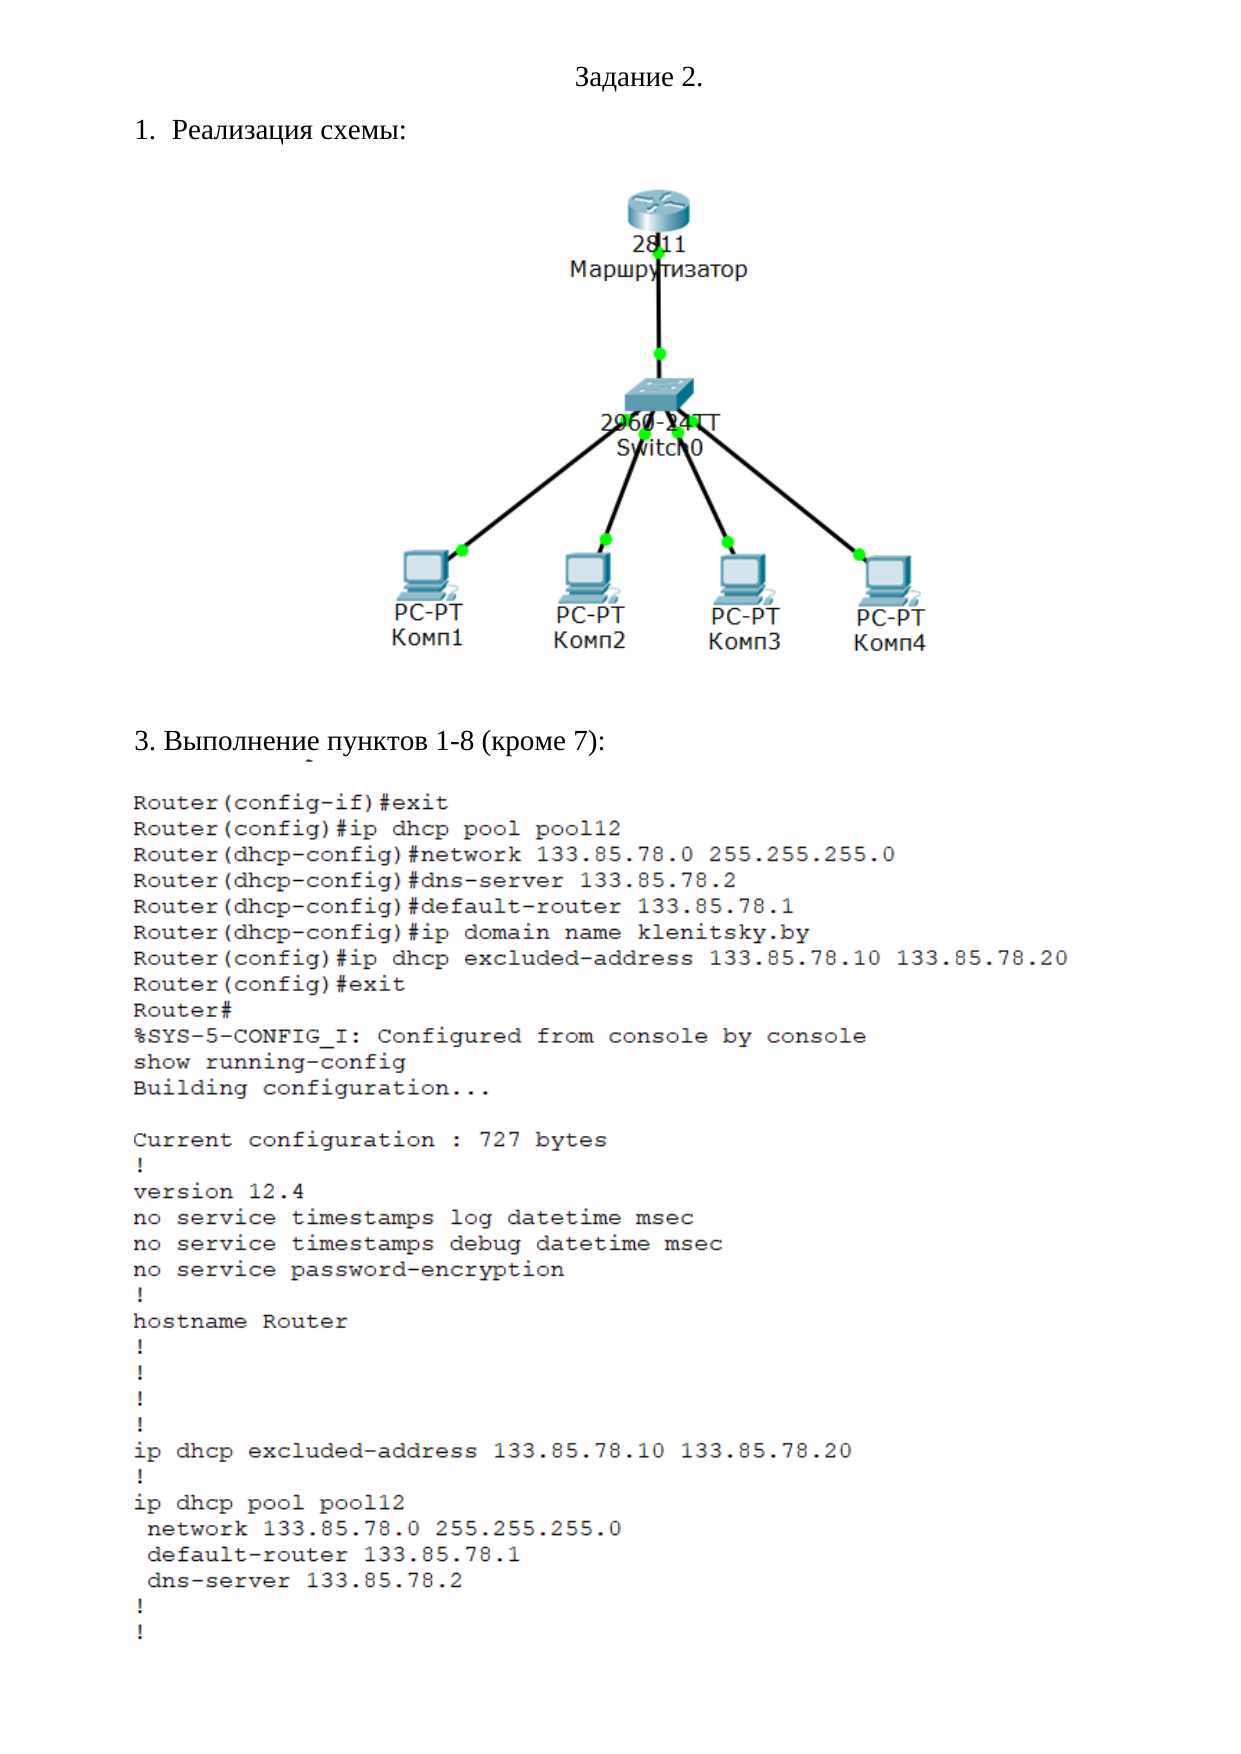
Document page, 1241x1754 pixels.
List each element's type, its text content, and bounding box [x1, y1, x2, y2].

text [134, 723, 1181, 1644]
picture [134, 759, 1086, 1645]
text Задание 2. [97, 59, 1181, 93]
picture [171, 147, 1219, 705]
